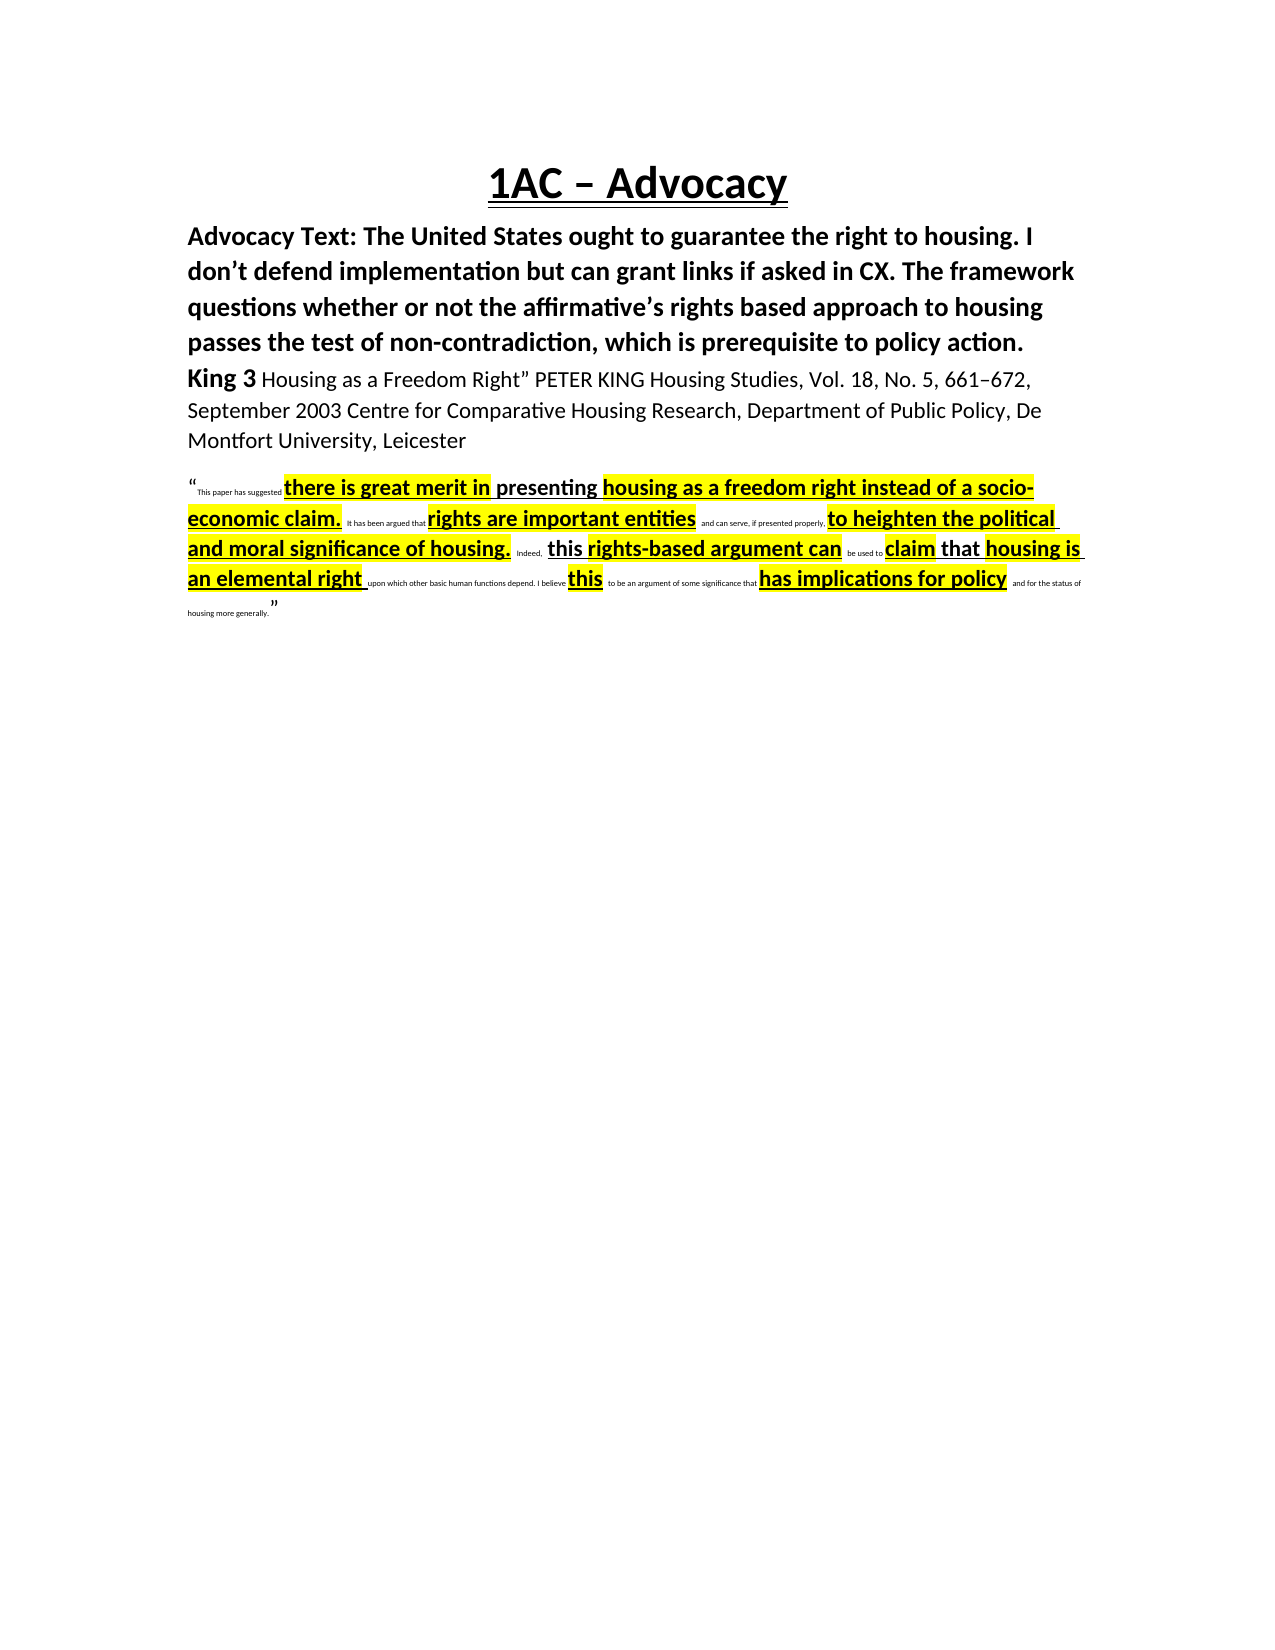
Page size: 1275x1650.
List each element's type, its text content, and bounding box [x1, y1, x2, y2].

subtitle Advocacy Text: The United States ought to guarantee the right to housing. I don’t defend implementation but can grant links if asked in CX. The framework questions whether or not the affirmative’s rights based approach to housing passes the test of non-contradiction, which is prerequisite to policy action. [187, 219, 1087, 358]
text King 3 Housing as a Freedom Right” PETER KING Housing Studies, Vol. 18, No. 5, 661–672, September 2003 Centre for Comparative Housing Research, Department of Public Policy, De Montfort University, Leicester [187, 361, 1087, 454]
text “This paper has suggested there is great merit in presenting housing as a freedom right instead of a socio-economic claim. It has been argued that rights are important entities and can serve, if presented properly, to heighten the political and moral significance of housing. Indeed, this rights-based argument can be used to claim that housing is an elemental right upon which other basic human functions depend. I believe this to be an argument of some significance that has implications for policy and for the status of housing more generally.” [187, 473, 1087, 622]
subtitle 1AC – Advocacy [187, 154, 1087, 210]
